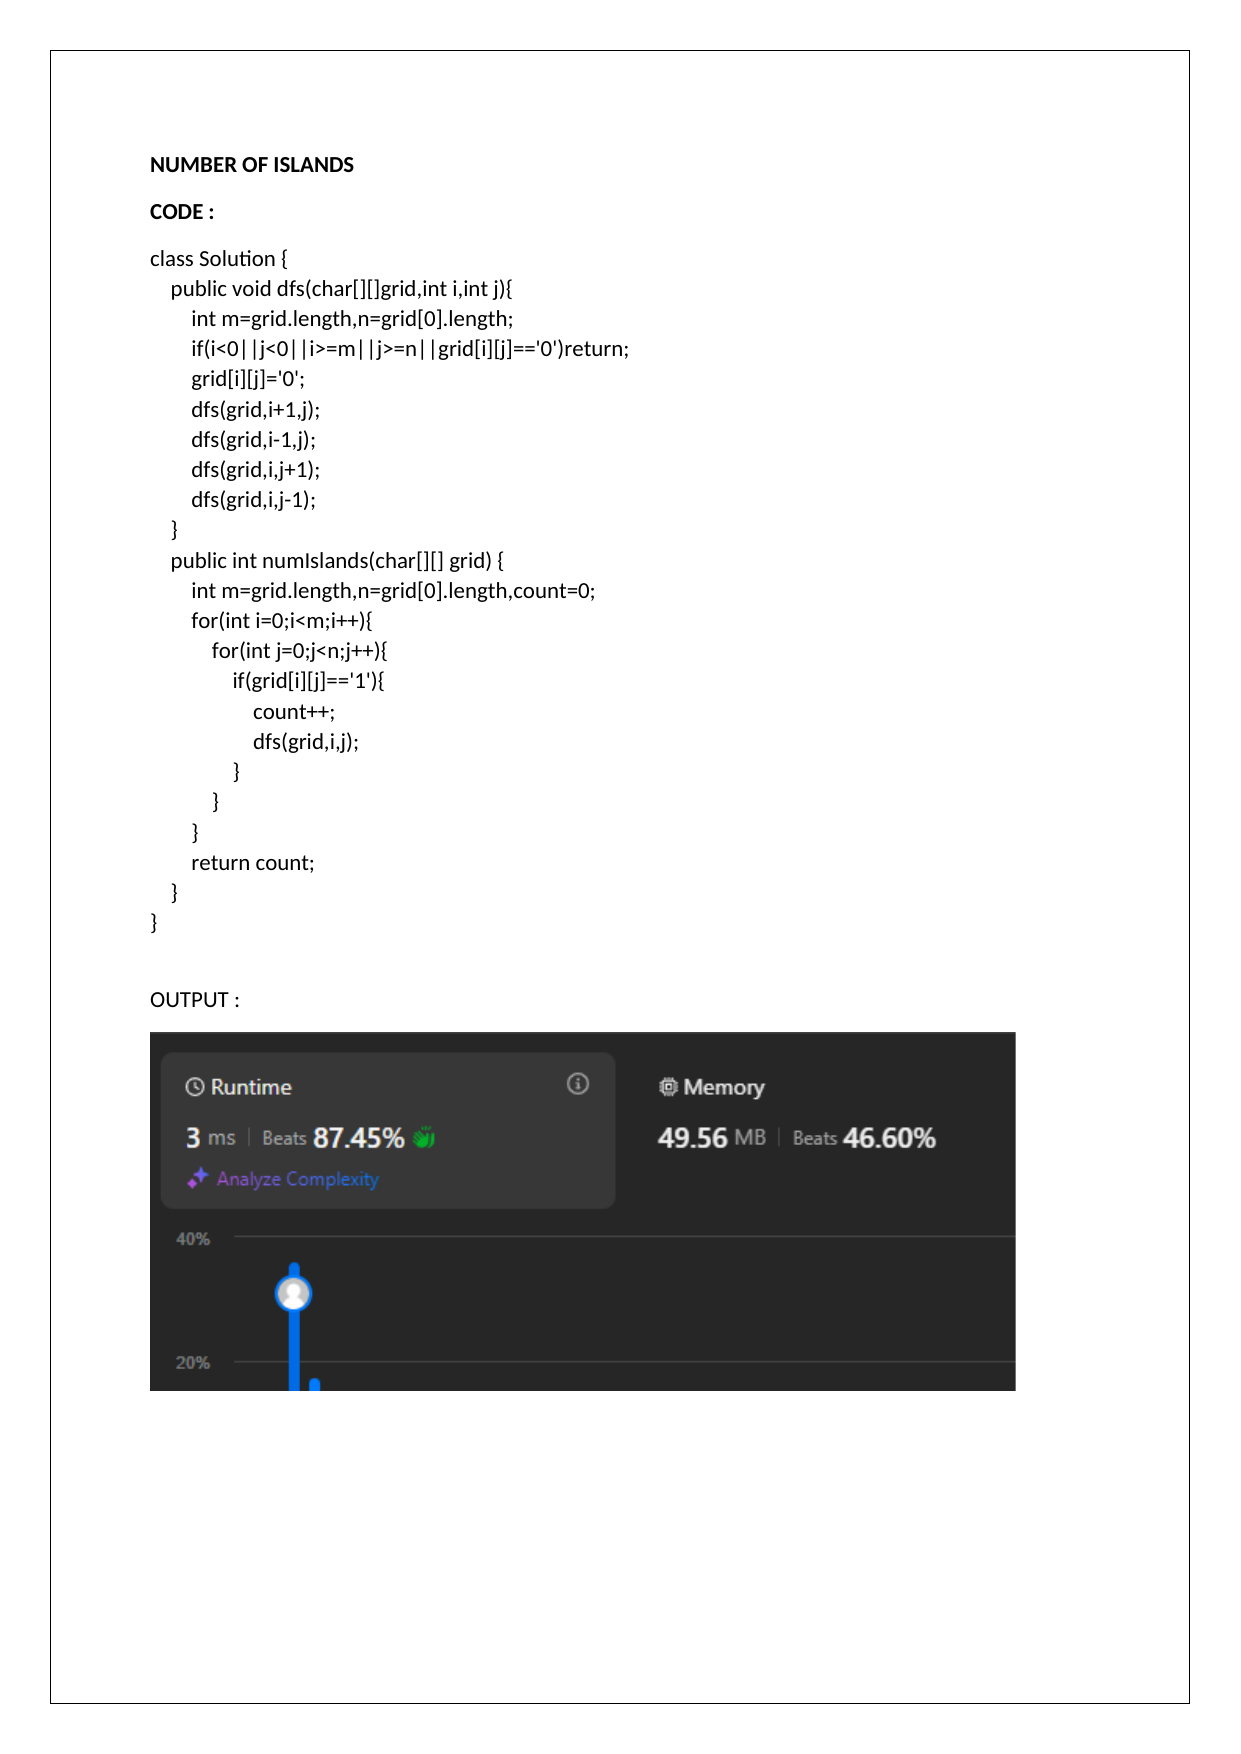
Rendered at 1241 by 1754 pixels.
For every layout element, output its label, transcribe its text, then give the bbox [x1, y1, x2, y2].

picture [150, 1032, 1016, 1391]
text class Solution { public void dfs(char[][]grid,int i,int j){ int m=grid.length,n=grid[0].length; if(i<0||j<0||i>=m||j>=n||grid[i][j]=='0')return; grid[i][j]='0'; dfs(grid,i+1,j); dfs(grid,i-1,j); dfs(grid,i,j+1); dfs(grid,i,j-1); } public int numIslands(char[][] grid) { int m=grid.length,n=grid[0].length,count=0; for(int i=0;i<m;i++){ for(int j=0;j<n;j++){ if(grid[i][j]=='1'){ count++; dfs(grid,i,j); } } } return count; } } [150, 244, 1090, 967]
text NUMBER OF ISLANDS [150, 150, 1090, 178]
text CODE : [150, 197, 1090, 225]
text OUTPUT : [150, 985, 1090, 1013]
